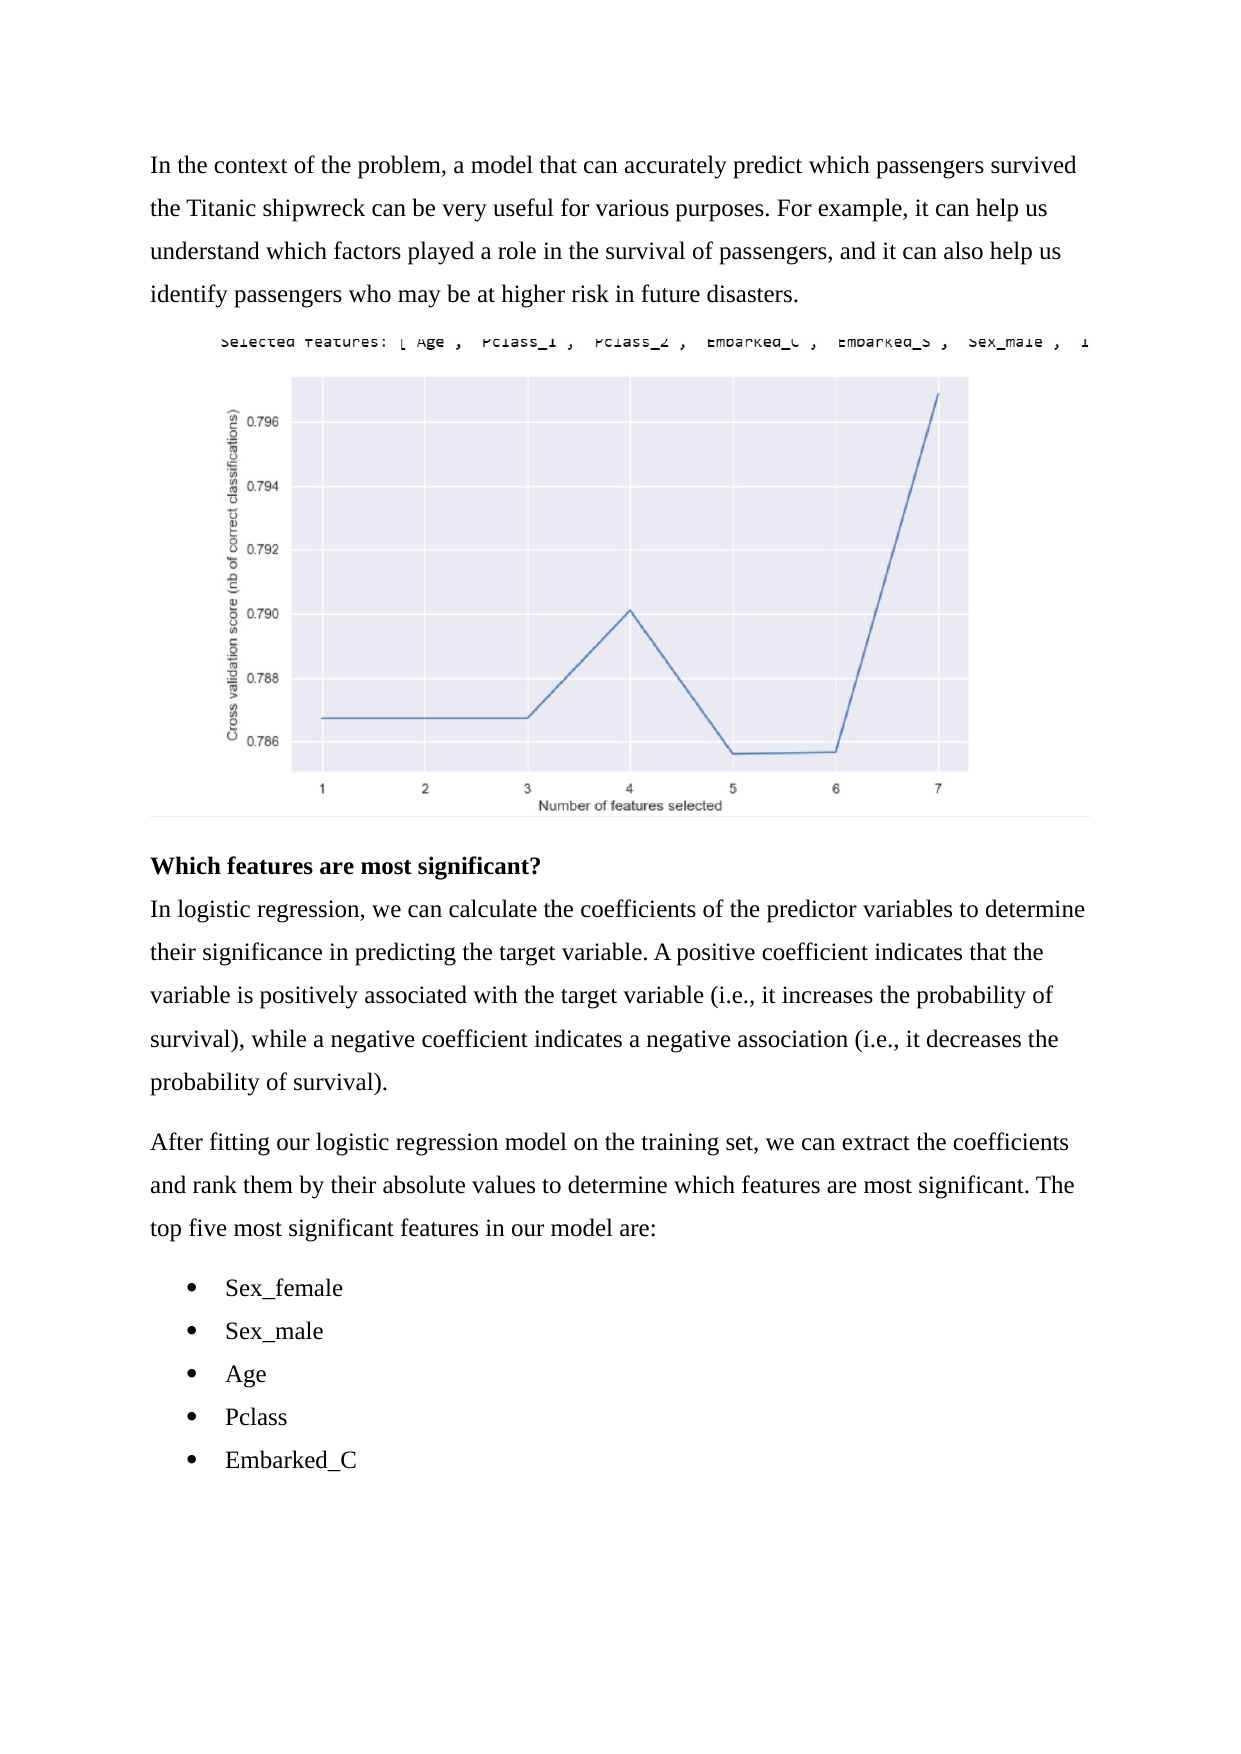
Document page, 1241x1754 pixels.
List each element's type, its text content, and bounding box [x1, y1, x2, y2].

list Age [187, 1359, 1090, 1388]
picture [150, 339, 1091, 821]
text After fitting our logistic regression model on the training set, we can extract the coefficients and rank them by their absolute values to determine which features are most significant. The top five most significant features in our model are: [150, 1127, 1090, 1242]
list Embarked_C [187, 1445, 1090, 1474]
subtitle Which features are most significant? [150, 851, 1090, 880]
list Sex_female [187, 1273, 1090, 1301]
text In the context of the problem, a model that can accurately predict which passengers survived the Titanic shipwreck can be very useful for various purposes. For example, it can help us understand which factors played a role in the survival of passengers, and it can also help us identify passengers who may be at higher risk in future disasters. [150, 150, 1090, 308]
text In logistic regression, we can calculate the coefficients of the predictor variables to determine their significance in predicting the target variable. A positive coefficient indicates that the variable is positively associated with the target variable (i.e., it increases the probability of survival), while a negative coefficient indicates a negative association (i.e., it decreases the probability of survival). [150, 894, 1090, 1096]
list Sex_male [187, 1316, 1090, 1344]
list Pclass [187, 1402, 1090, 1431]
